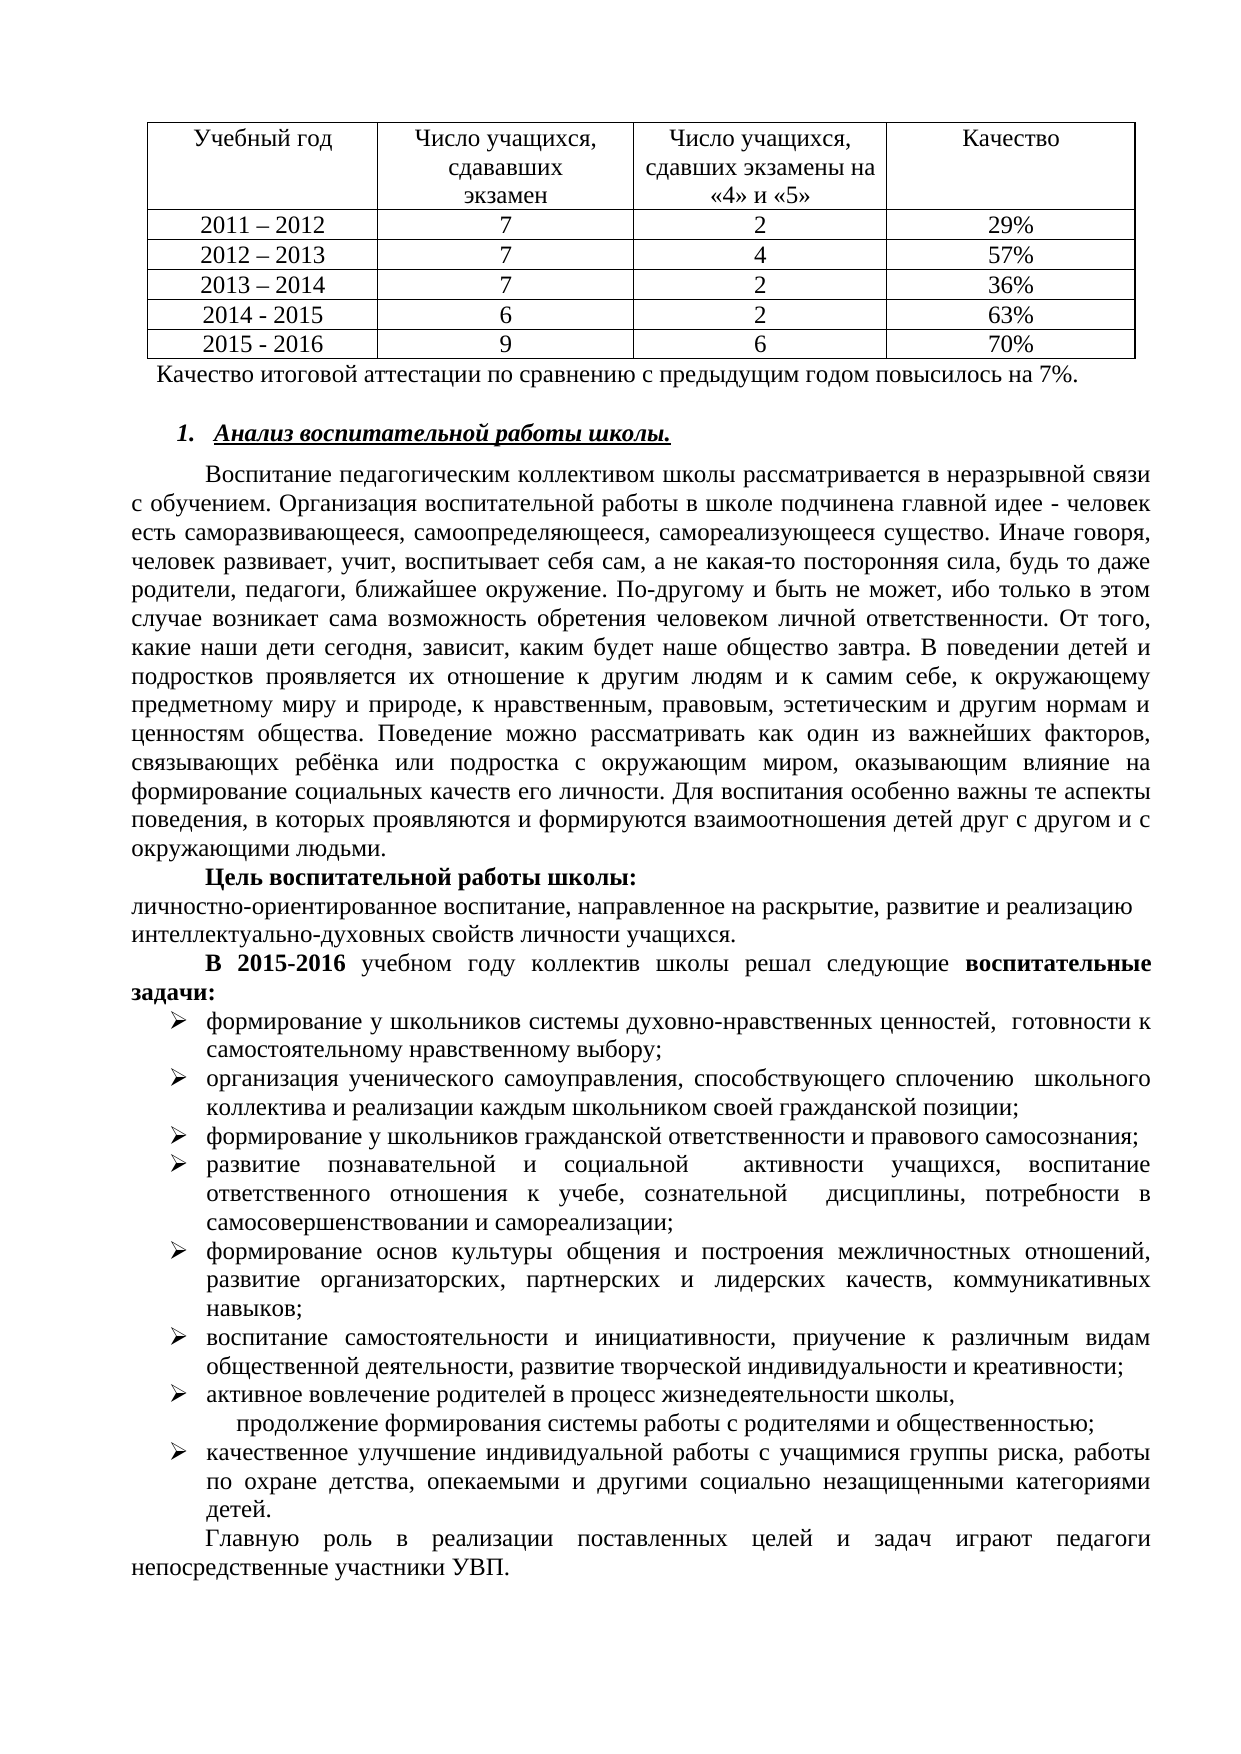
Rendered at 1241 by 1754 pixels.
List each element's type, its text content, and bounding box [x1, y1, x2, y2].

table_cell 70% [887, 330, 1134, 358]
table_cell 29% [887, 210, 1134, 239]
table_header Число учащихся, сдавших экзамены на «4» и «5» [634, 123, 886, 209]
table_cell 57% [887, 240, 1134, 269]
table_cell 2011 – 2012 [148, 210, 377, 239]
table_header Учебный год [148, 123, 377, 209]
table_header Число учащихся, сдававших экзамен [378, 123, 633, 209]
list формирование у школьников системы духовно-нравственных ценностей, готовности к самостоятельному нравственному выбору; [169, 1006, 1152, 1063]
table_cell 2 [634, 270, 886, 299]
text В 2015-2016 учебном году коллектив школы решал следующие воспитательные задачи: [131, 948, 1152, 1006]
list активное вовлечение родителей в процесс жизнедеятельности школы, [169, 1379, 1152, 1408]
list формирование основ культуры общения и построения межличностных отношений, развитие организаторских, партнерских и лидерских качеств, коммуникативных навыков; [169, 1236, 1152, 1322]
table_cell 7 [378, 270, 633, 299]
list воспитание самостоятельности и инициативности, приучение к различным видам общественной деятельности, развитие творческой индивидуальности и креативности; [169, 1322, 1152, 1379]
list формирование у школьников гражданской ответственности и правового самосознания; [169, 1121, 1152, 1149]
text Главную роль в реализации поставленных целей и задач играют педагоги непосредственные участники УВП. [131, 1523, 1152, 1581]
table_cell 6 [378, 300, 633, 328]
table_cell 6 [634, 330, 886, 358]
table_cell 2013 – 2014 [148, 270, 377, 299]
table_cell 63% [887, 300, 1134, 328]
table_cell 7 [378, 210, 633, 239]
table_cell 2 [634, 300, 886, 328]
table_cell 4 [634, 240, 886, 269]
text Качество итоговой аттестации по сравнению с предыдущим годом повысилось на 7%. [131, 359, 1152, 388]
text Воспитание педагогическим коллективом школы рассматривается в неразрывной связи с обучением. Организация воспитательной работы в школе подчинена главной идее - человек есть саморазвивающееся, самоопределяющееся, самореализующееся существо. Иначе говоря, человек развивает, учит, воспитывает себя сам, а не какая-то посторонняя сила, будь то даже родители, педагоги, ближайшее окружение. По-другому и быть не может, ибо только в этом случае возникает сама возможность обретения человеком личной ответственности. От того, какие наши дети сегодня, зависит, каким будет наше общество завтра. В поведении детей и подростков проявляется их отношение к другим людям и к самим себе, к окружающему предметному миру и природе, к нравственным, правовым, эстетическим и другим нормам и ценностям общества. Поведение можно рассматривать как один из важнейших факторов, связывающих ребёнка или подростка с окружающим миром, оказывающим влияние на формирование социальных качеств его личности. Для воспитания особенно важны те аспекты поведения, в которых проявляются и формируются взаимоотношения детей друг с другом и с окружающими людьми. [131, 459, 1152, 862]
table_cell 2012 – 2013 [148, 240, 377, 269]
table_cell 2015 - 2016 [148, 330, 377, 358]
list организация ученического самоуправления, способствующего сплочению школьного коллектива и реализации каждым школьником своей гражданской позиции; [169, 1063, 1152, 1121]
table_cell 2014 - 2015 [148, 300, 377, 328]
list качественное улучшение индивидуальной работы с учащимися группы риска, работы по охране детства, опекаемыми и другими социально незащищенными категориями детей. [169, 1437, 1152, 1523]
text продолжение формирования системы работы с родителями и общественностью; [131, 1408, 1152, 1437]
table_cell 9 [378, 330, 633, 358]
text Цель воспитательной работы школы: личностно-ориентированное воспитание, направленное на раскрытие, развитие и реализацию интеллектуально-духовных свойств личности учащихся. [131, 862, 1152, 948]
list Анализ воспитательной работы школы. [176, 418, 1152, 447]
list развитие познавательной и социальной активности учащихся, воспитание ответственного отношения к учебе, сознательной дисциплины, потребности в самосовершенствовании и самореализации; [169, 1149, 1152, 1236]
table_cell 2 [634, 210, 886, 239]
table_header Качество [887, 123, 1134, 209]
table_cell 7 [378, 240, 633, 269]
table_cell 36% [887, 270, 1134, 299]
